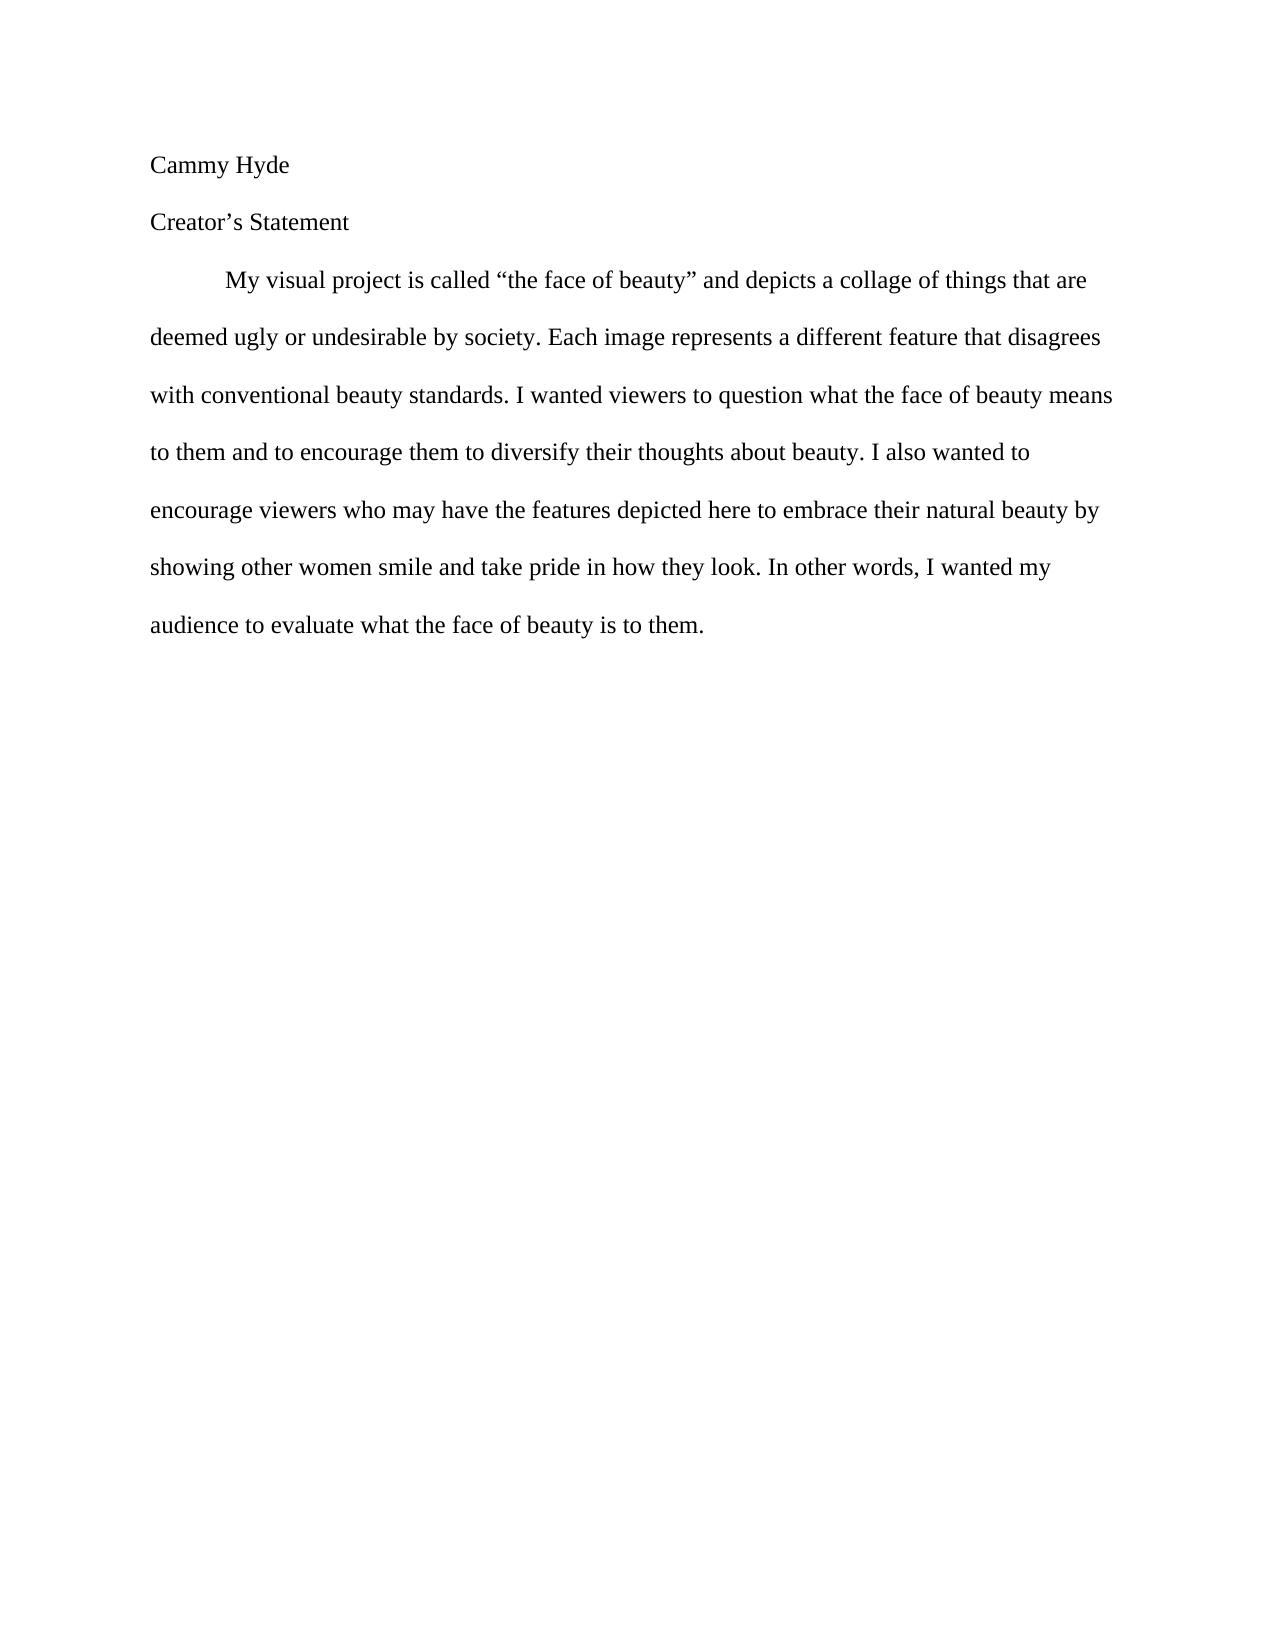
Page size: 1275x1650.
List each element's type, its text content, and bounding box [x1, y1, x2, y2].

text Cammy Hyde [150, 150, 1125, 179]
text My visual project is called “the face of beauty” and depicts a collage of things that are deemed ugly or undesirable by society. Each image represents a different feature that disagrees with conventional beauty standards. I wanted viewers to question what the face of beauty means to them and to encourage them to diversify their thoughts about beauty. I also wanted to encourage viewers who may have the features depicted here to embrace their natural beauty by showing other women smile and take pride in how they look. In other words, I wanted my audience to evaluate what the face of beauty is to them. [150, 265, 1125, 639]
text Creator’s Statement [150, 207, 1125, 236]
